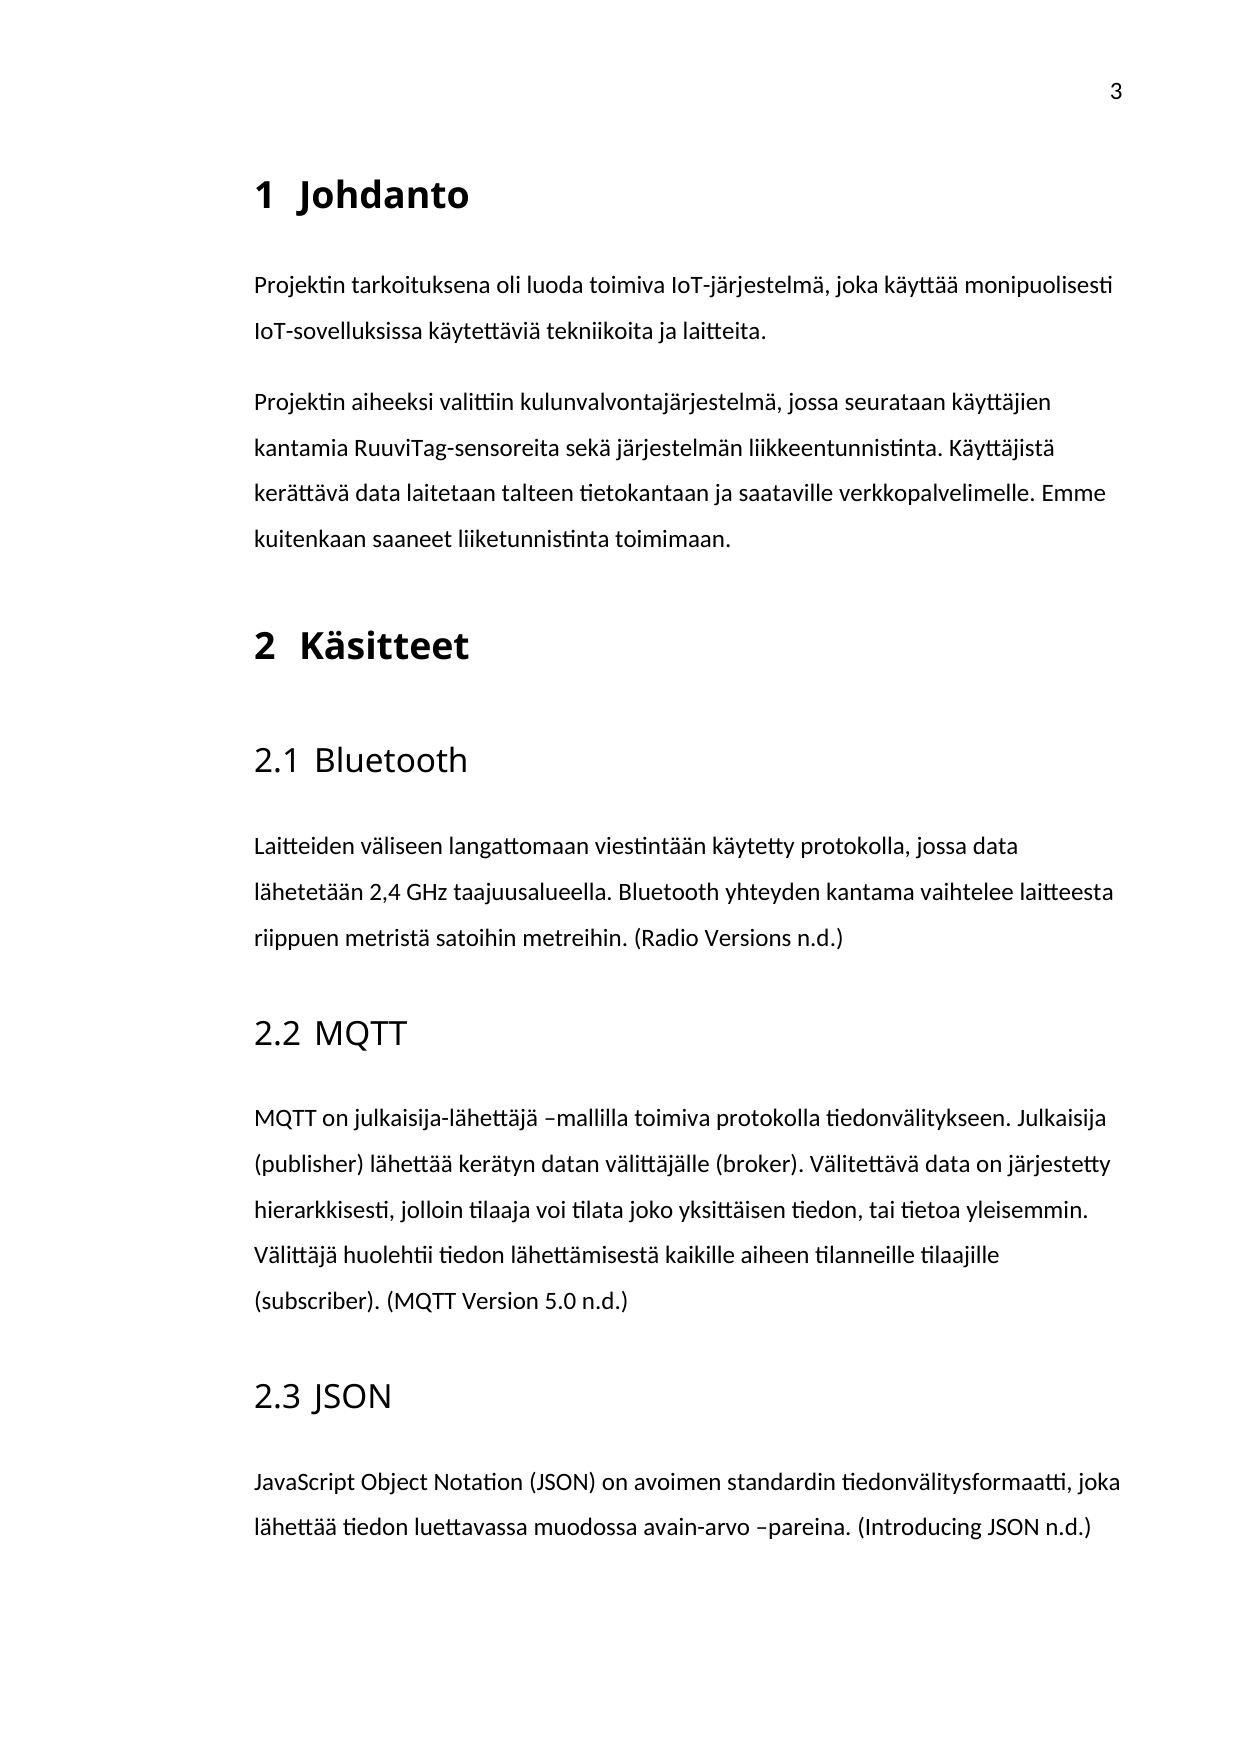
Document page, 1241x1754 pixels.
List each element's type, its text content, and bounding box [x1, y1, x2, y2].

subtitle Bluetooth [254, 737, 1122, 783]
subtitle Käsitteet [254, 619, 1122, 670]
subtitle Johdanto [254, 168, 1122, 219]
subtitle MQTT [254, 1009, 1122, 1055]
text Projektin aiheeksi valittiin kulunvalvontajärjestelmä, jossa seurataan käyttäjien kantamia RuuviTag-sensoreita sekä järjestelmän liikkeentunnistinta. Käyttäjistä kerättävä data laitetaan talteen tietokantaan ja saataville verkkopalvelimelle. Emme kuitenkaan saaneet liiketunnistinta toimimaan. [254, 386, 1122, 554]
text JavaScript Object Notation (JSON) on avoimen standardin tiedonvälitysformaatti, joka lähettää tiedon luettavassa muodossa avain-arvo –pareina. (Introducing JSON n.d.) [254, 1466, 1122, 1542]
text Laitteiden väliseen langattomaan viestintään käytetty protokolla, jossa data lähetetään 2,4 GHz taajuusalueella. Bluetooth yhteyden kantama vaihtelee laitteesta riippuen metristä satoihin metreihin. (Radio Versions n.d.) [254, 830, 1122, 952]
text MQTT on julkaisija-lähettäjä –mallilla toimiva protokolla tiedonvälitykseen. Julkaisija (publisher) lähettää kerätyn datan välittäjälle (broker). Välitettävä data on järjestetty hierarkkisesti, jolloin tilaaja voi tilata joko yksittäisen tiedon, tai tietoa yleisemmin. Välittäjä huolehtii tiedon lähettämisestä kaikille aiheen tilanneille tilaajille (subscriber). (MQTT Version 5.0 n.d.) [254, 1102, 1122, 1316]
subtitle JSON [254, 1373, 1122, 1418]
text Projektin tarkoituksena oli luoda toimiva IoT-järjestelmä, joka käyttää monipuolisesti IoT-sovelluksissa käytettäviä tekniikoita ja laitteita. [254, 270, 1122, 346]
